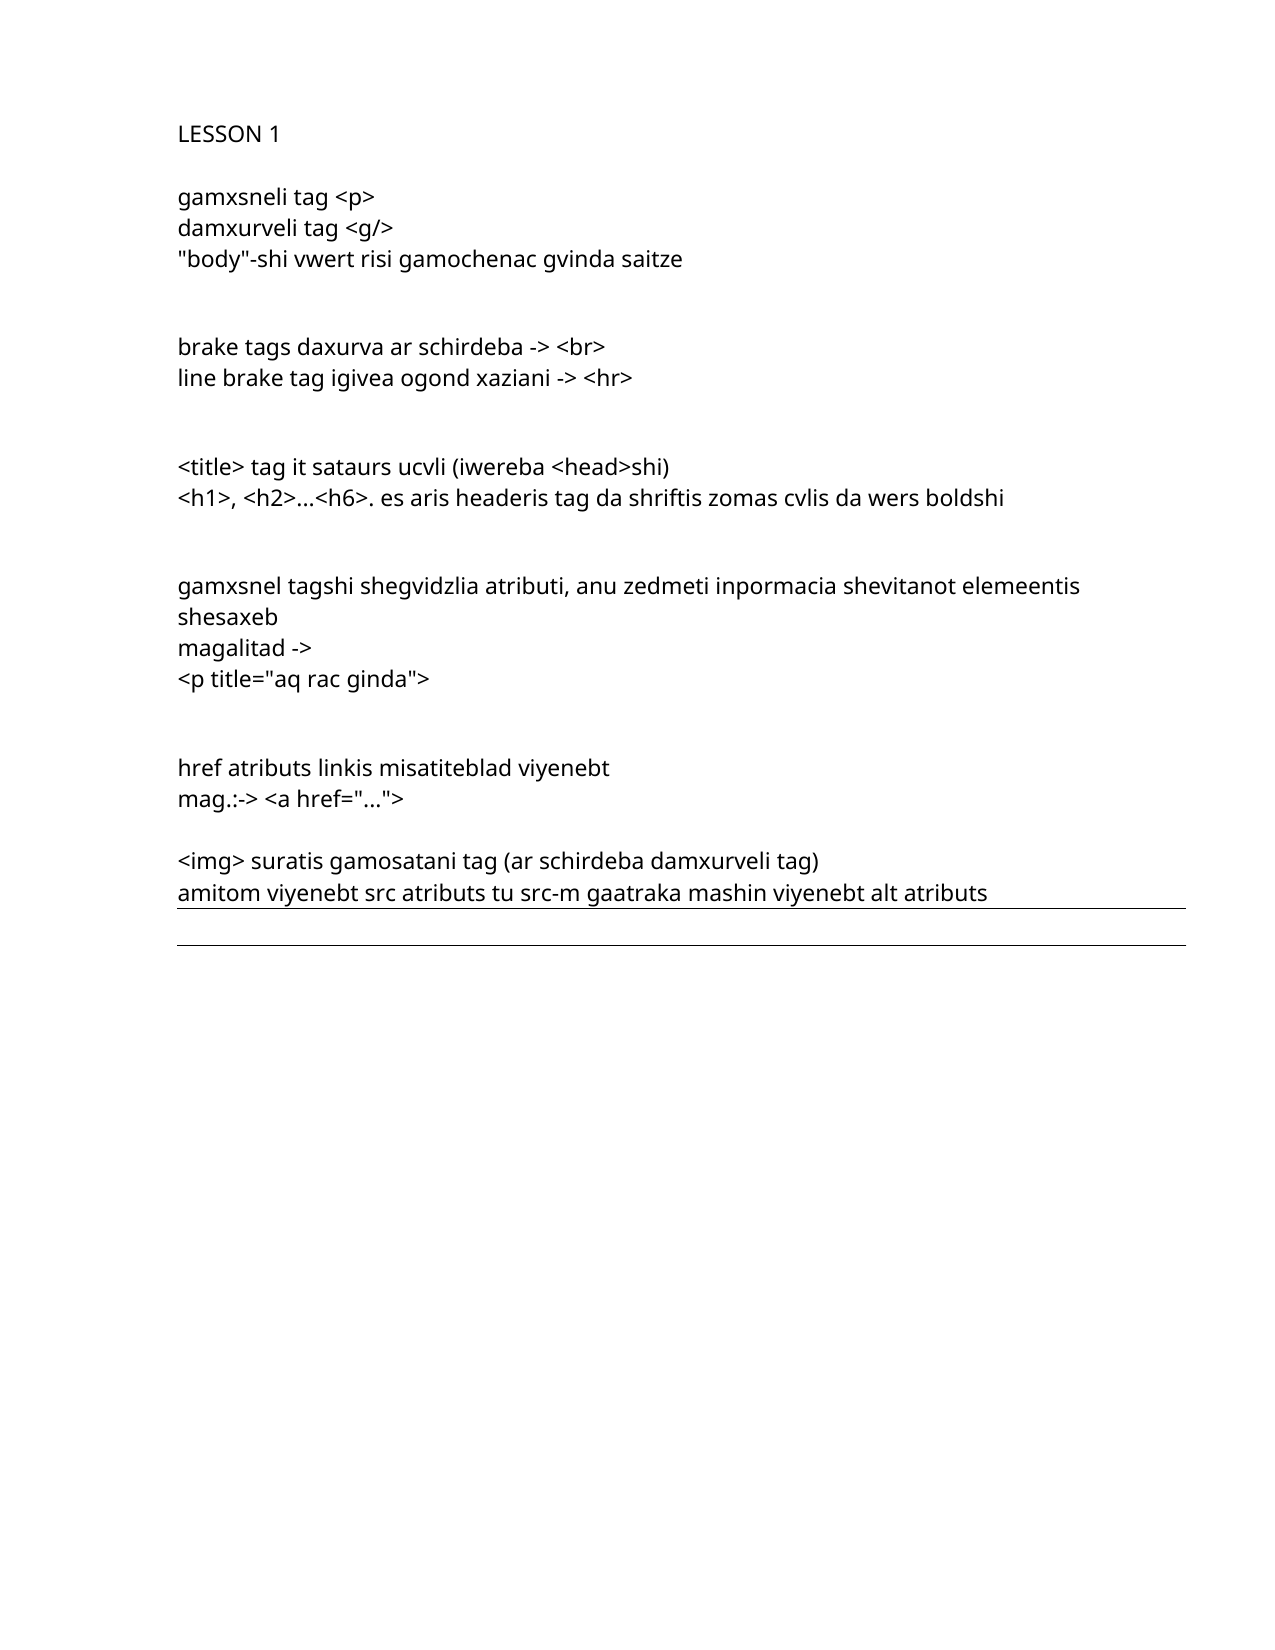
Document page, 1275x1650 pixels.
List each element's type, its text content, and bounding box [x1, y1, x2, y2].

text gamxsnel tagshi shegvidzlia atributi, anu zedmeti inpormacia shevitanot elemeentis shesaxeb [177, 570, 1186, 632]
text "body"-shi vwert risi gamochenac gvinda saitze [177, 243, 1186, 274]
text <p title="aq rac ginda"> [177, 663, 1186, 695]
text href atributs linkis misatiteblad viyenebt [177, 751, 1186, 783]
text LESSON 1 [177, 118, 1186, 149]
text mag.:-> <a href="..."> [177, 783, 1186, 814]
text amitom viyenebt src atributs tu src-m gaatraka mashin viyenebt alt atributs [177, 876, 1186, 908]
text gamxsneli tag <p> [177, 181, 1186, 212]
text brake tags daxurva ar schirdeba -> <br> [177, 331, 1186, 362]
text <h1>, <h2>...<h6>. es aris headeris tag da shriftis zomas cvlis da wers boldshi [177, 482, 1186, 513]
text damxurveli tag <g/> [177, 212, 1186, 243]
text <img> suratis gamosatani tag (ar schirdeba damxurveli tag) [177, 845, 1186, 876]
text magalitad -> [177, 632, 1186, 663]
text line brake tag igivea ogond xaziani -> <hr> [177, 362, 1186, 394]
text <title> tag it sataurs ucvli (iwereba <head>shi) [177, 450, 1186, 482]
